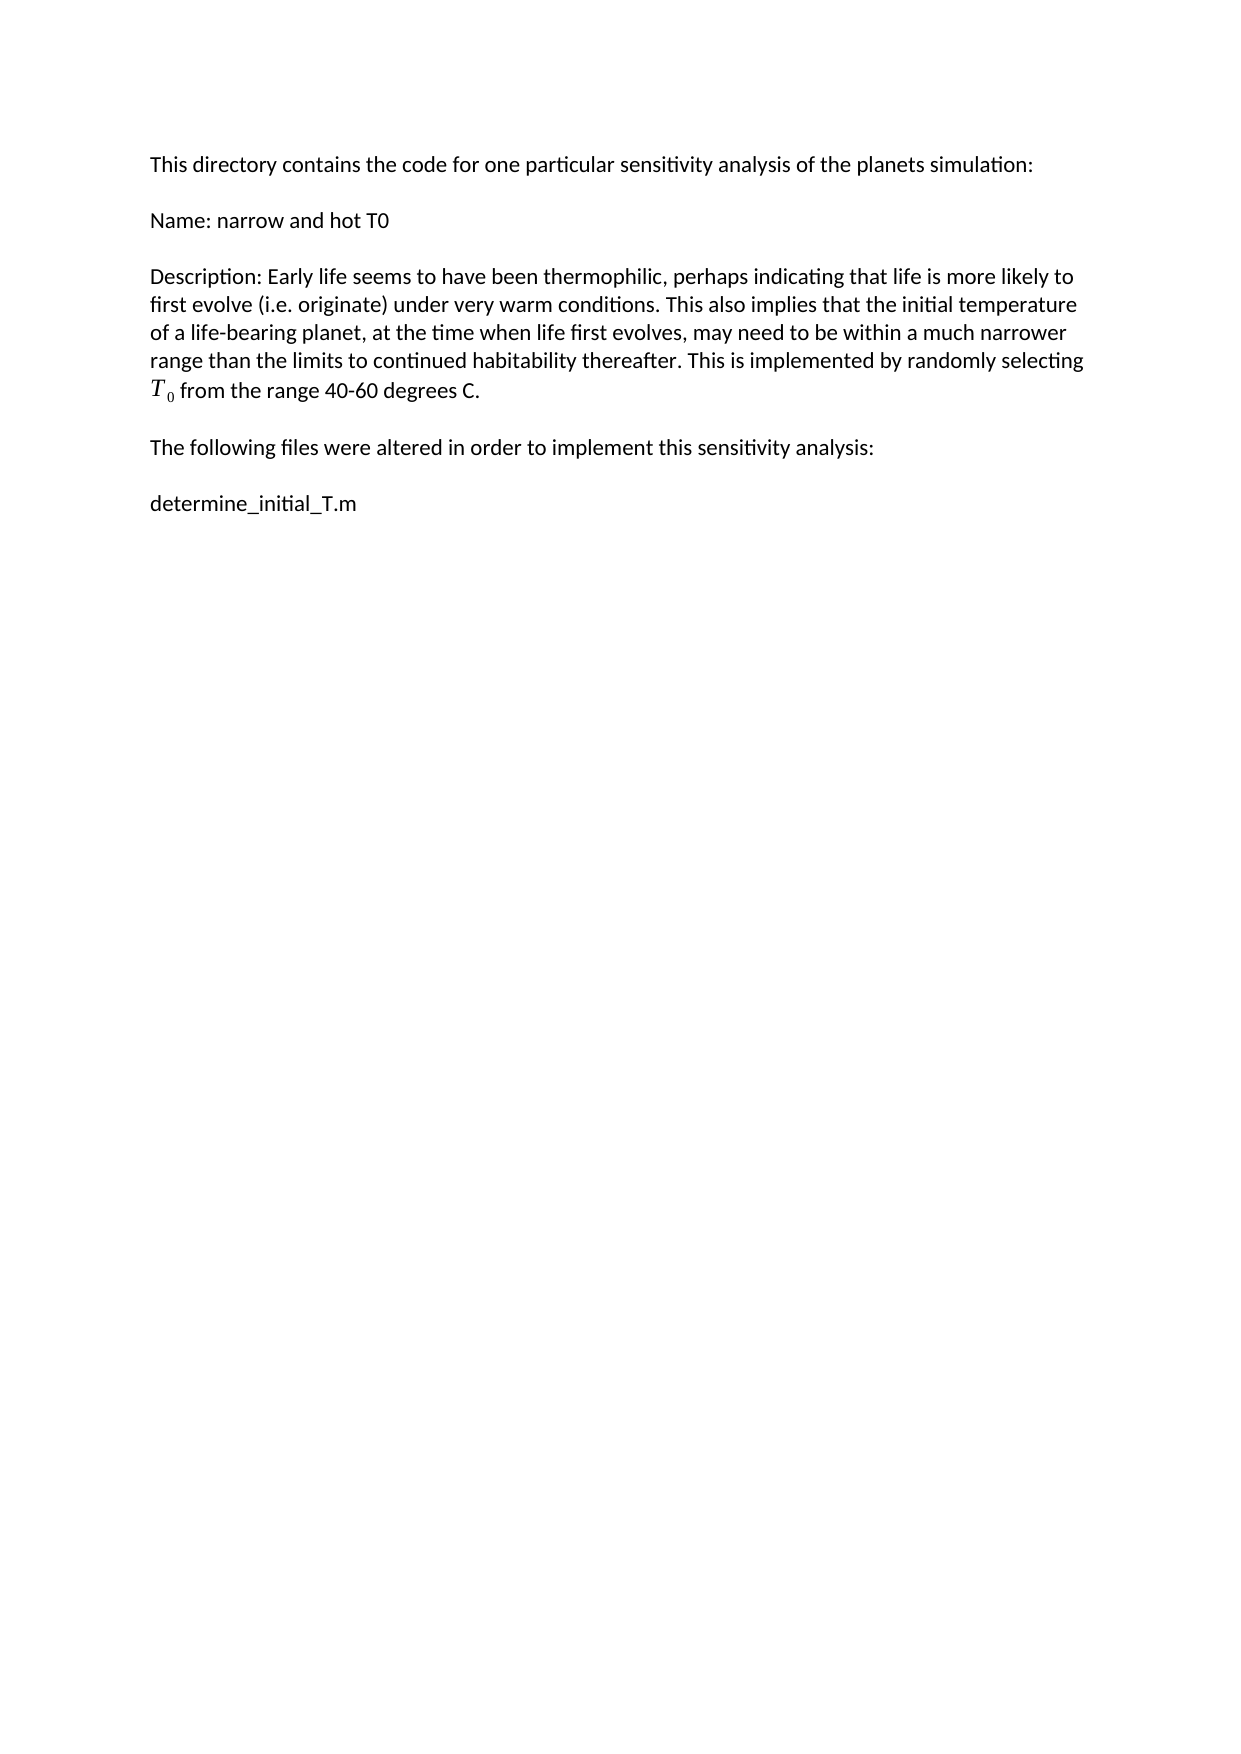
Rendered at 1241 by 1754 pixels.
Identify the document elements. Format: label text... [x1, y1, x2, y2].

text This directory contains the code for one particular sensitivity analysis of the planets simulation: [150, 150, 1090, 178]
text Name: narrow and hot T0 [150, 206, 1090, 234]
text The following files were altered in order to implement this sensitivity analysis: [150, 433, 1090, 462]
text determine_initial_T.m [150, 489, 1090, 518]
text Description: Early life seems to have been thermophilic, perhaps indicating that life is more likely to first evolve (i.e. originate) under very warm conditions. This also implies that the initial temperature of a life-bearing planet, at the time when life first evolves, may need to be within a much narrower range than the limits to continued habitability thereafter. This is implemented by randomly selecting from the range 40-60 degrees C. [150, 262, 1090, 406]
